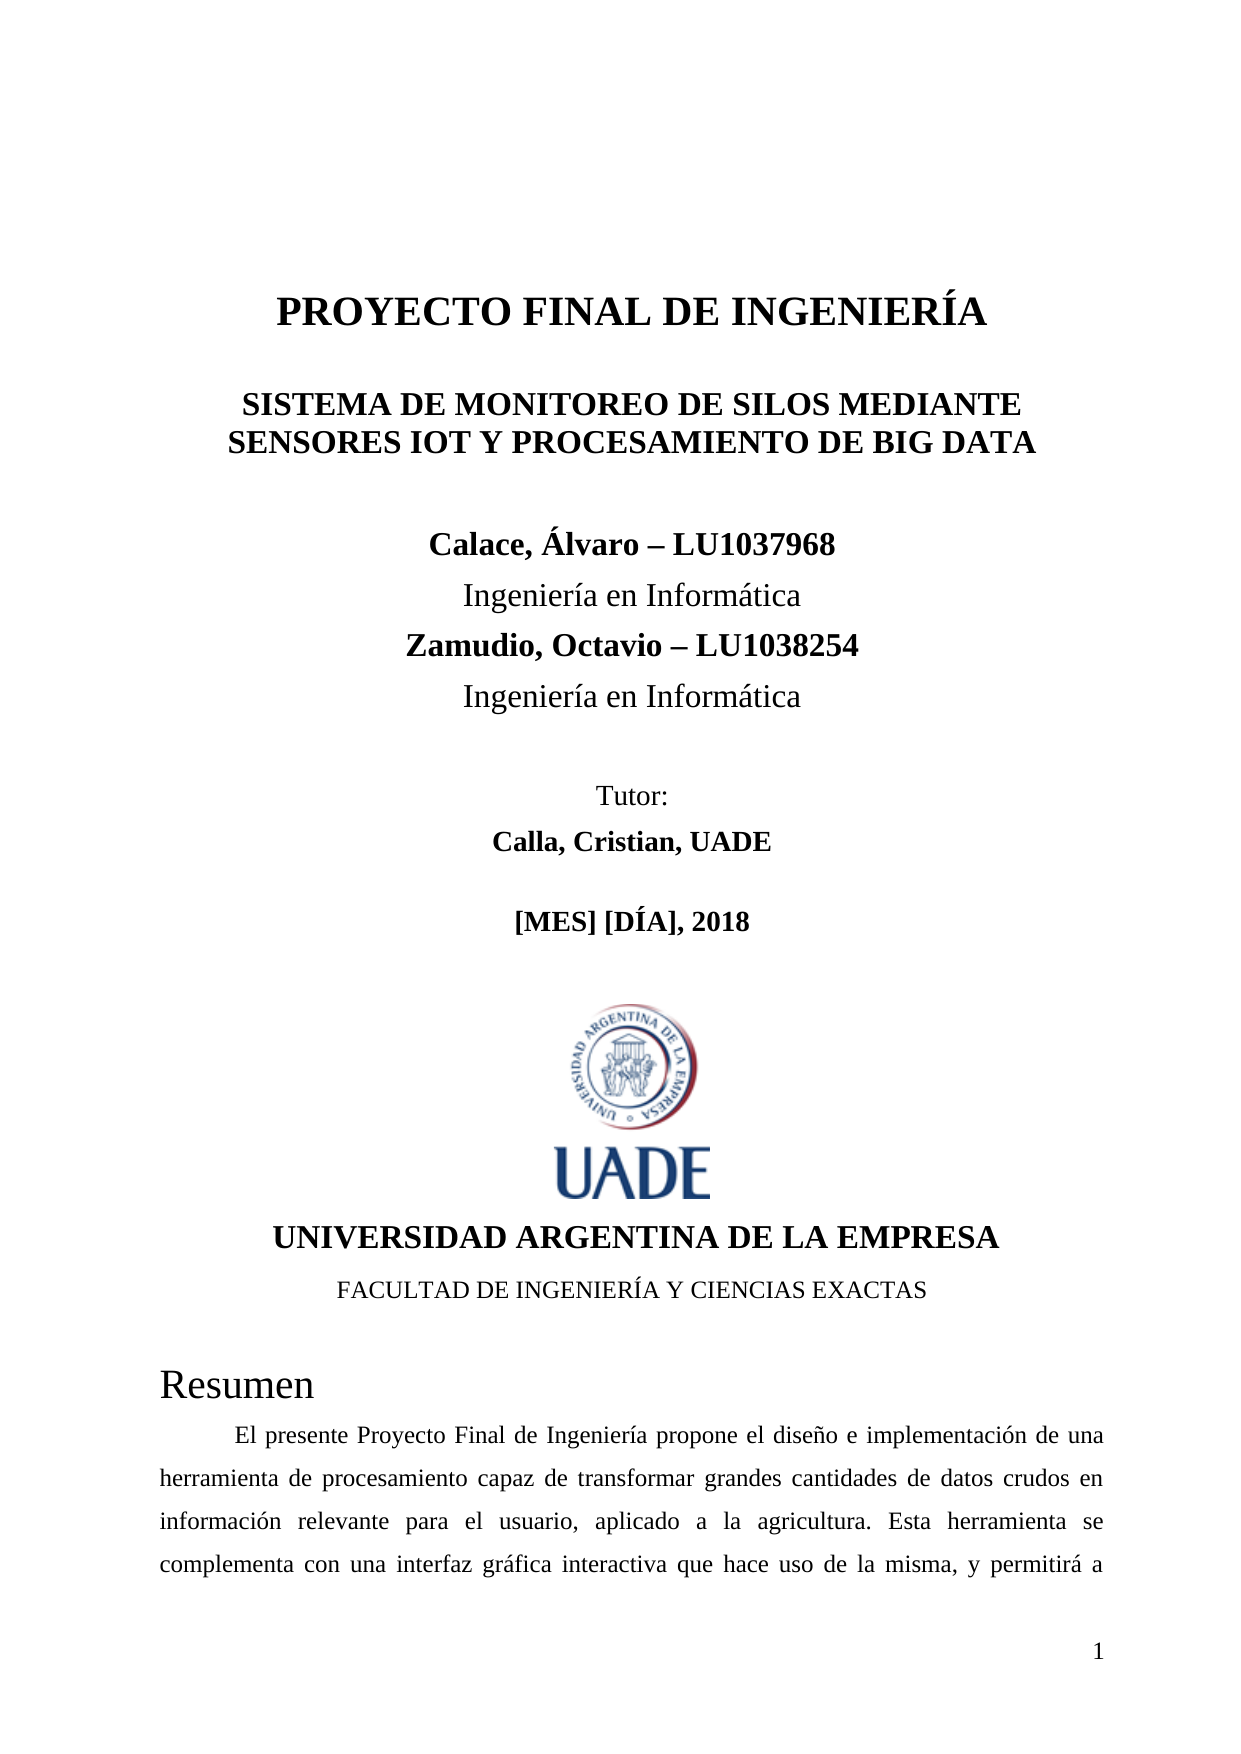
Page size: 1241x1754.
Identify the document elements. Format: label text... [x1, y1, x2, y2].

text Tutor: [159, 778, 1104, 812]
text [MES] [DÍA], 2018 [159, 904, 1104, 937]
picture [553, 1004, 710, 1199]
title PROYECTO FINAL DE INGENIERÍA [159, 286, 1104, 334]
text UNIVERSIDAD ARGENTINA DE LA EMPRESA [159, 1217, 1104, 1256]
text Calace, Álvaro – LU1037968 [159, 524, 1104, 562]
text Calla, Cristian, UADE [159, 824, 1104, 858]
subtitle Resumen [159, 1360, 1104, 1408]
text SISTEMA DE MONITOREO DE SILOS MEDIANTE SENSORES IOT Y PROCESAMIENTO DE BIG DATA [159, 384, 1104, 461]
text Ingeniería en Informática [159, 677, 1104, 715]
text Ingeniería en Informática [159, 575, 1104, 613]
text Zamudio, Octavio – LU1038254 [159, 626, 1104, 664]
text FACULTAD DE INGENIERÍA Y CIENCIAS EXACTAS [159, 1275, 1104, 1304]
